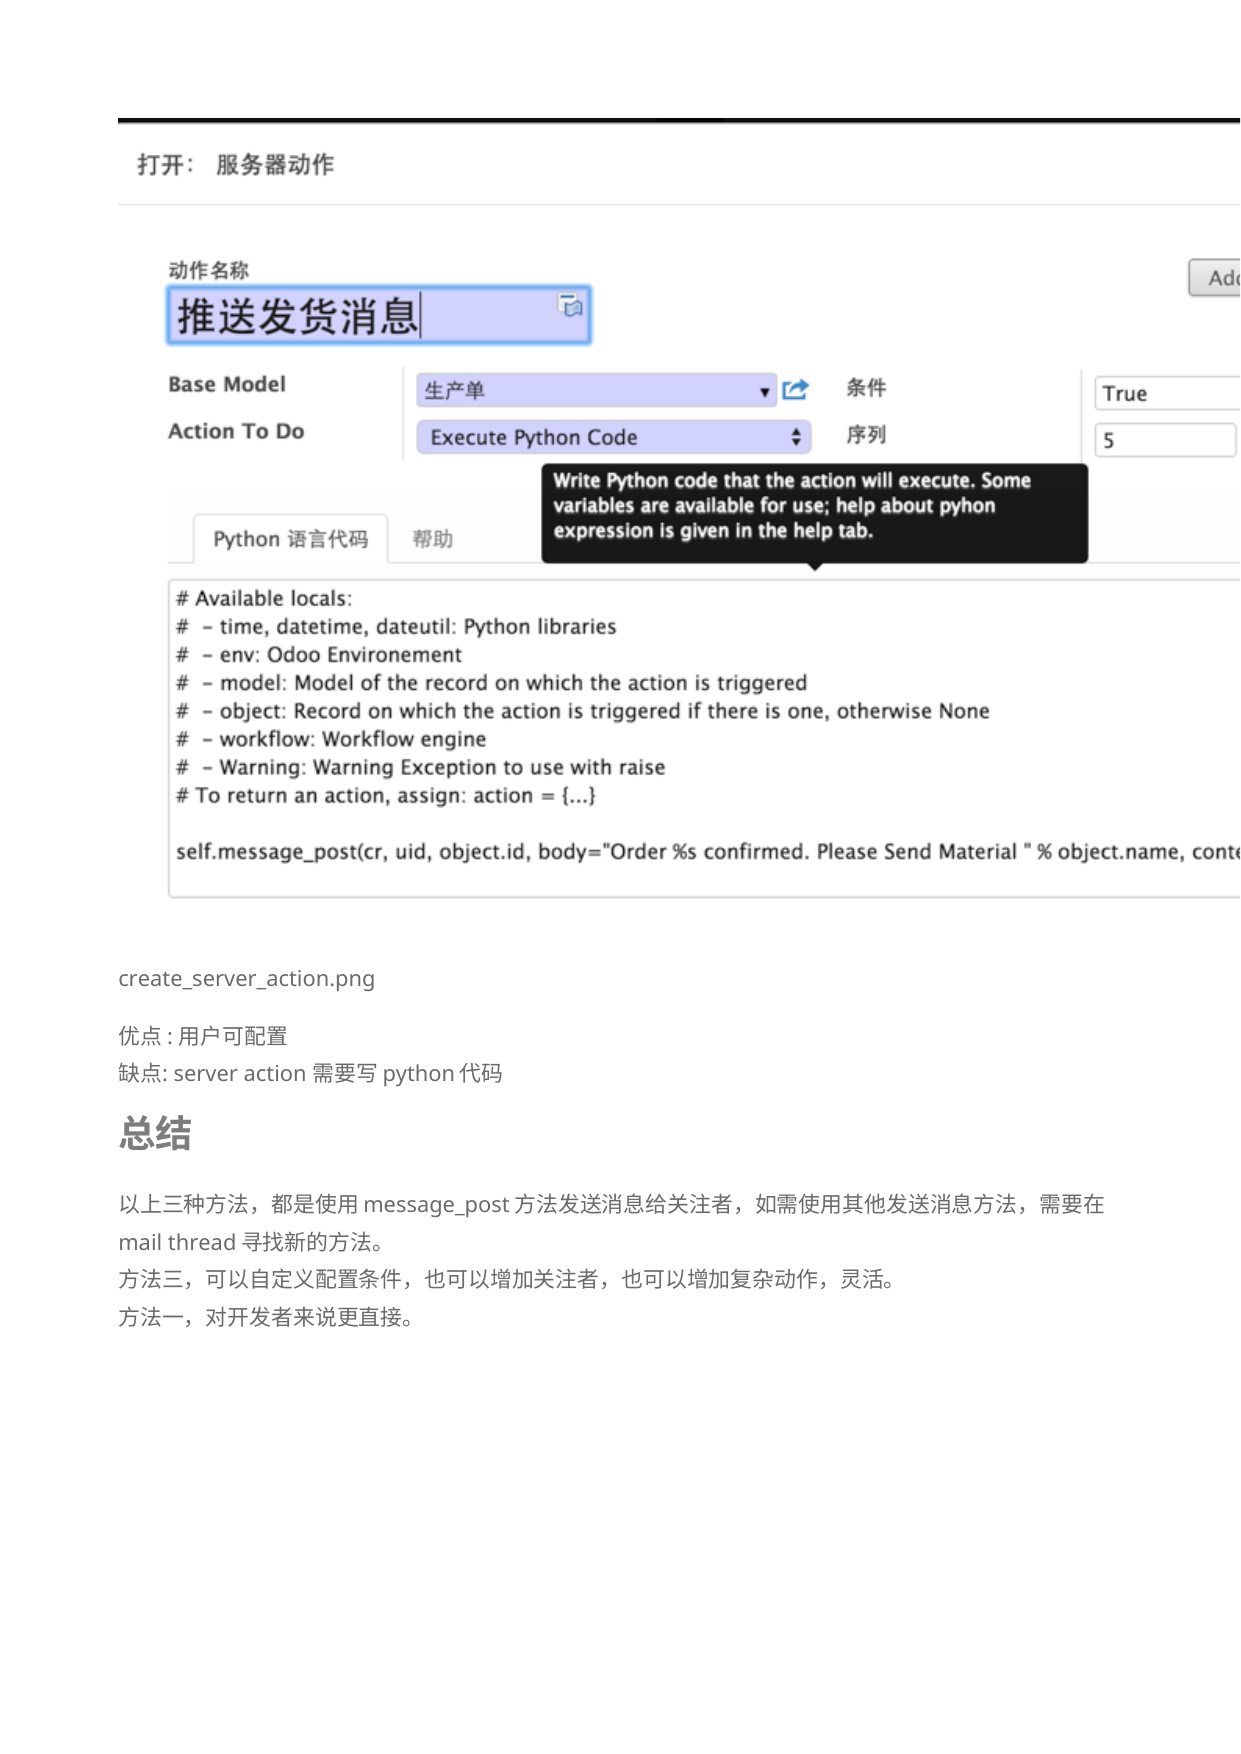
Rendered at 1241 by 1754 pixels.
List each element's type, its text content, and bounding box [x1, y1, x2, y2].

subtitle 总结 [118, 1104, 1122, 1158]
text 优点 : 用户可配置 缺点: server action 需要写python代码 [118, 1013, 1122, 1088]
picture [118, 118, 1241, 958]
text create_server_action.png [118, 963, 1122, 993]
text 以上三种方法，都是使用message_post方法发送消息给关注者，如需使用其他发送消息方法，需要在mail thread寻找新的方法。 方法三，可以自定义配置条件，也可以增加关注者，也可以增加复杂动作，灵活。 方法一，对开发者来说更直接。 [118, 1182, 1122, 1332]
